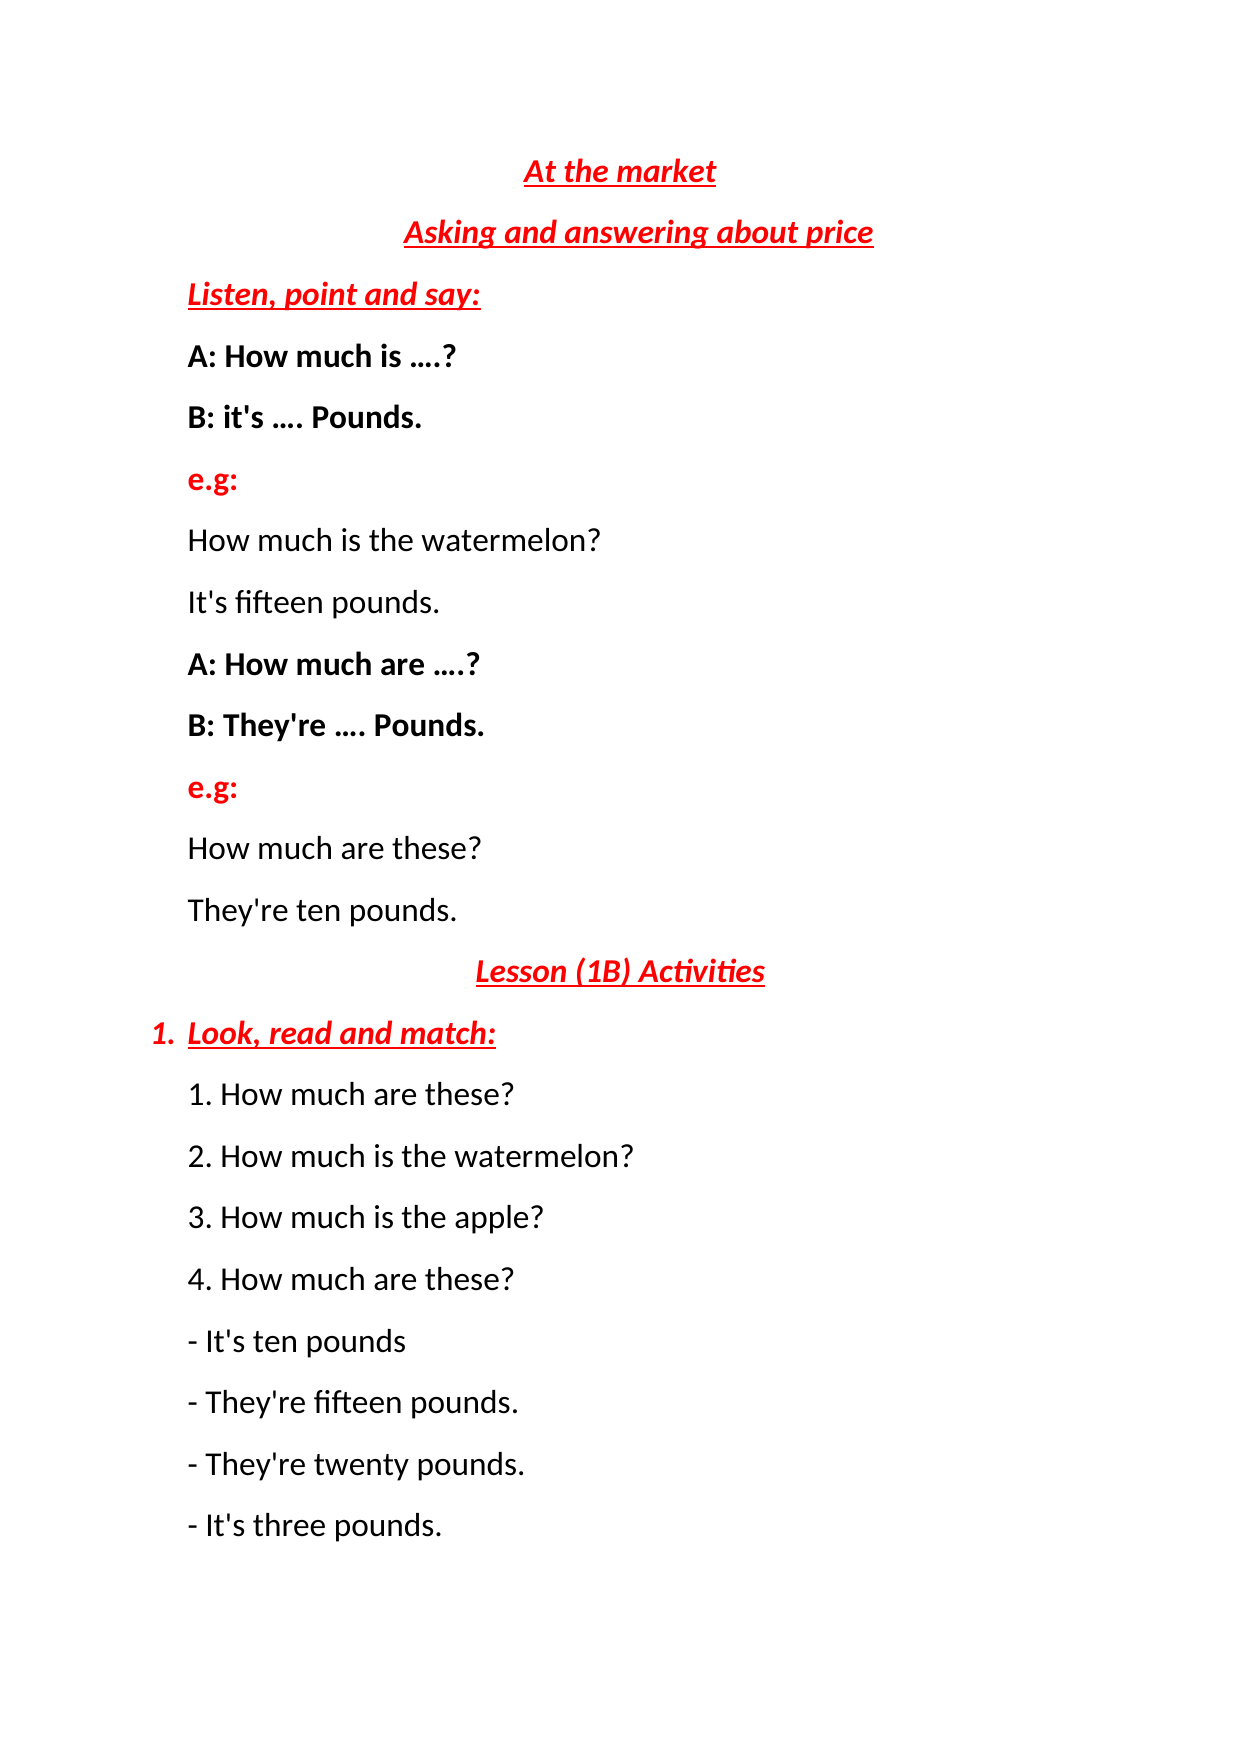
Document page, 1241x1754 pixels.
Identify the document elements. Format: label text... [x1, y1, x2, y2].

text A: How much is ….? [187, 335, 1053, 375]
text e.g: [187, 766, 1053, 806]
text 1. How much are these? [187, 1073, 1053, 1114]
text Asking and answering about price [225, 212, 1053, 252]
text How much are these? [187, 827, 1053, 868]
text 4. How much are these? [187, 1258, 1053, 1299]
text 3. How much is the apple? [187, 1197, 1053, 1237]
text A: How much are ….? [187, 642, 1053, 683]
text 2. How much is the watermelon? [187, 1135, 1053, 1176]
text Listen, point and say: [187, 273, 1053, 314]
text e.g: [187, 458, 1053, 498]
text It's fifteen pounds. [187, 581, 1053, 622]
text At the market [187, 150, 1053, 191]
text - They're twenty pounds. [187, 1443, 1053, 1483]
text B: They're …. Pounds. [187, 704, 1053, 745]
text How much is the watermelon? [187, 519, 1053, 560]
text They're ten pounds. [187, 889, 1053, 929]
text Lesson (1B) Activities [187, 950, 1053, 991]
list Look, read and match: [150, 1012, 978, 1053]
text - It's ten pounds [187, 1320, 1053, 1360]
text - It's three pounds. [187, 1504, 1053, 1545]
text - They're fifteen pounds. [187, 1381, 1053, 1422]
text B: it's …. Pounds. [187, 396, 1053, 437]
